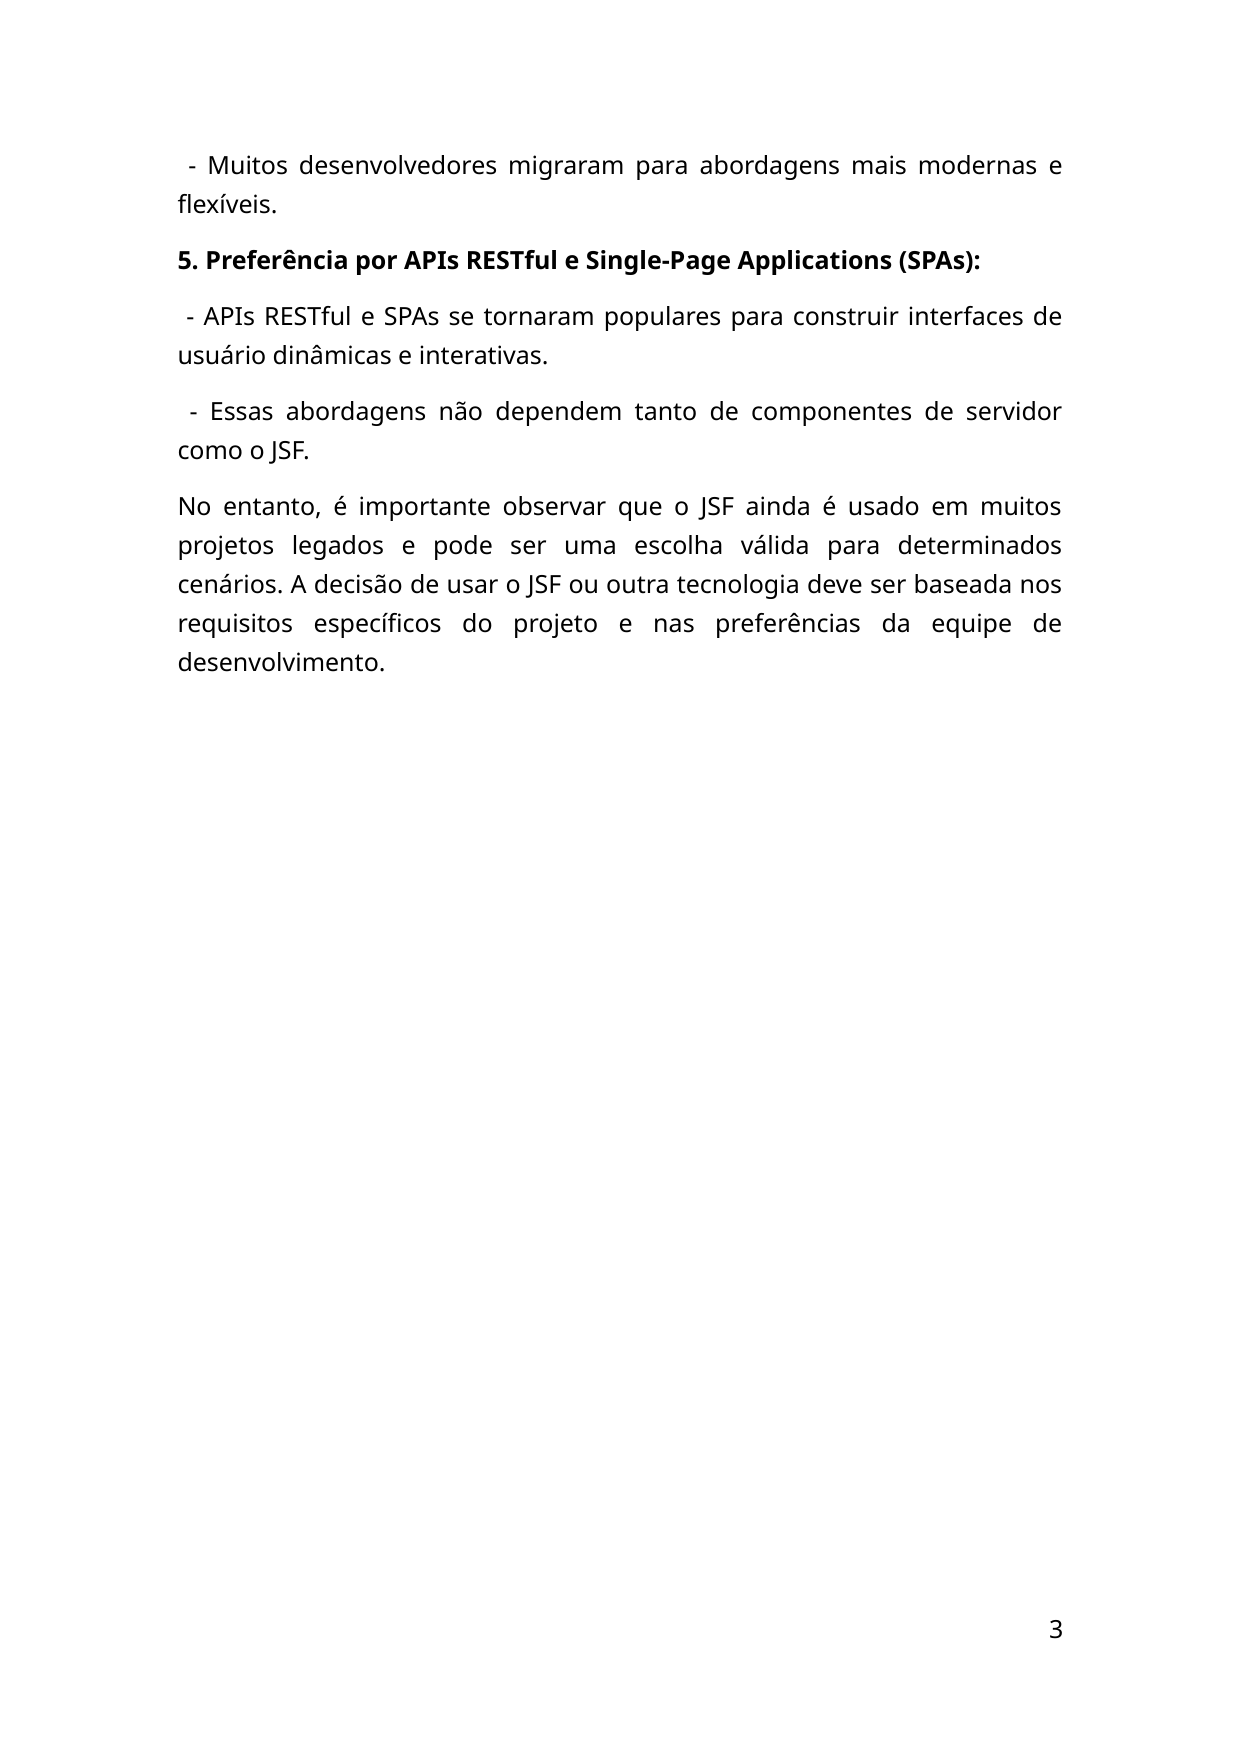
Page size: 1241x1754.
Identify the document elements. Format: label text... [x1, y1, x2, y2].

text - APIs RESTful e SPAs se tornaram populares para construir interfaces de usuário dinâmicas e interativas. [177, 298, 1063, 372]
text 5. Preferência por APIs RESTful e Single-Page Applications (SPAs): [177, 243, 1063, 277]
text No entanto, é importante observar que o JSF ainda é usado em muitos projetos legados e pode ser uma escolha válida para determinados cenários. A decisão de usar o JSF ou outra tecnologia deve ser baseada nos requisitos específicos do projeto e nas preferências da equipe de desenvolvimento. [177, 488, 1063, 679]
text - Muitos desenvolvedores migraram para abordagens mais modernas e flexíveis. [177, 148, 1063, 221]
text - Essas abordagens não dependem tanto de componentes de servidor como o JSF. [177, 393, 1063, 467]
